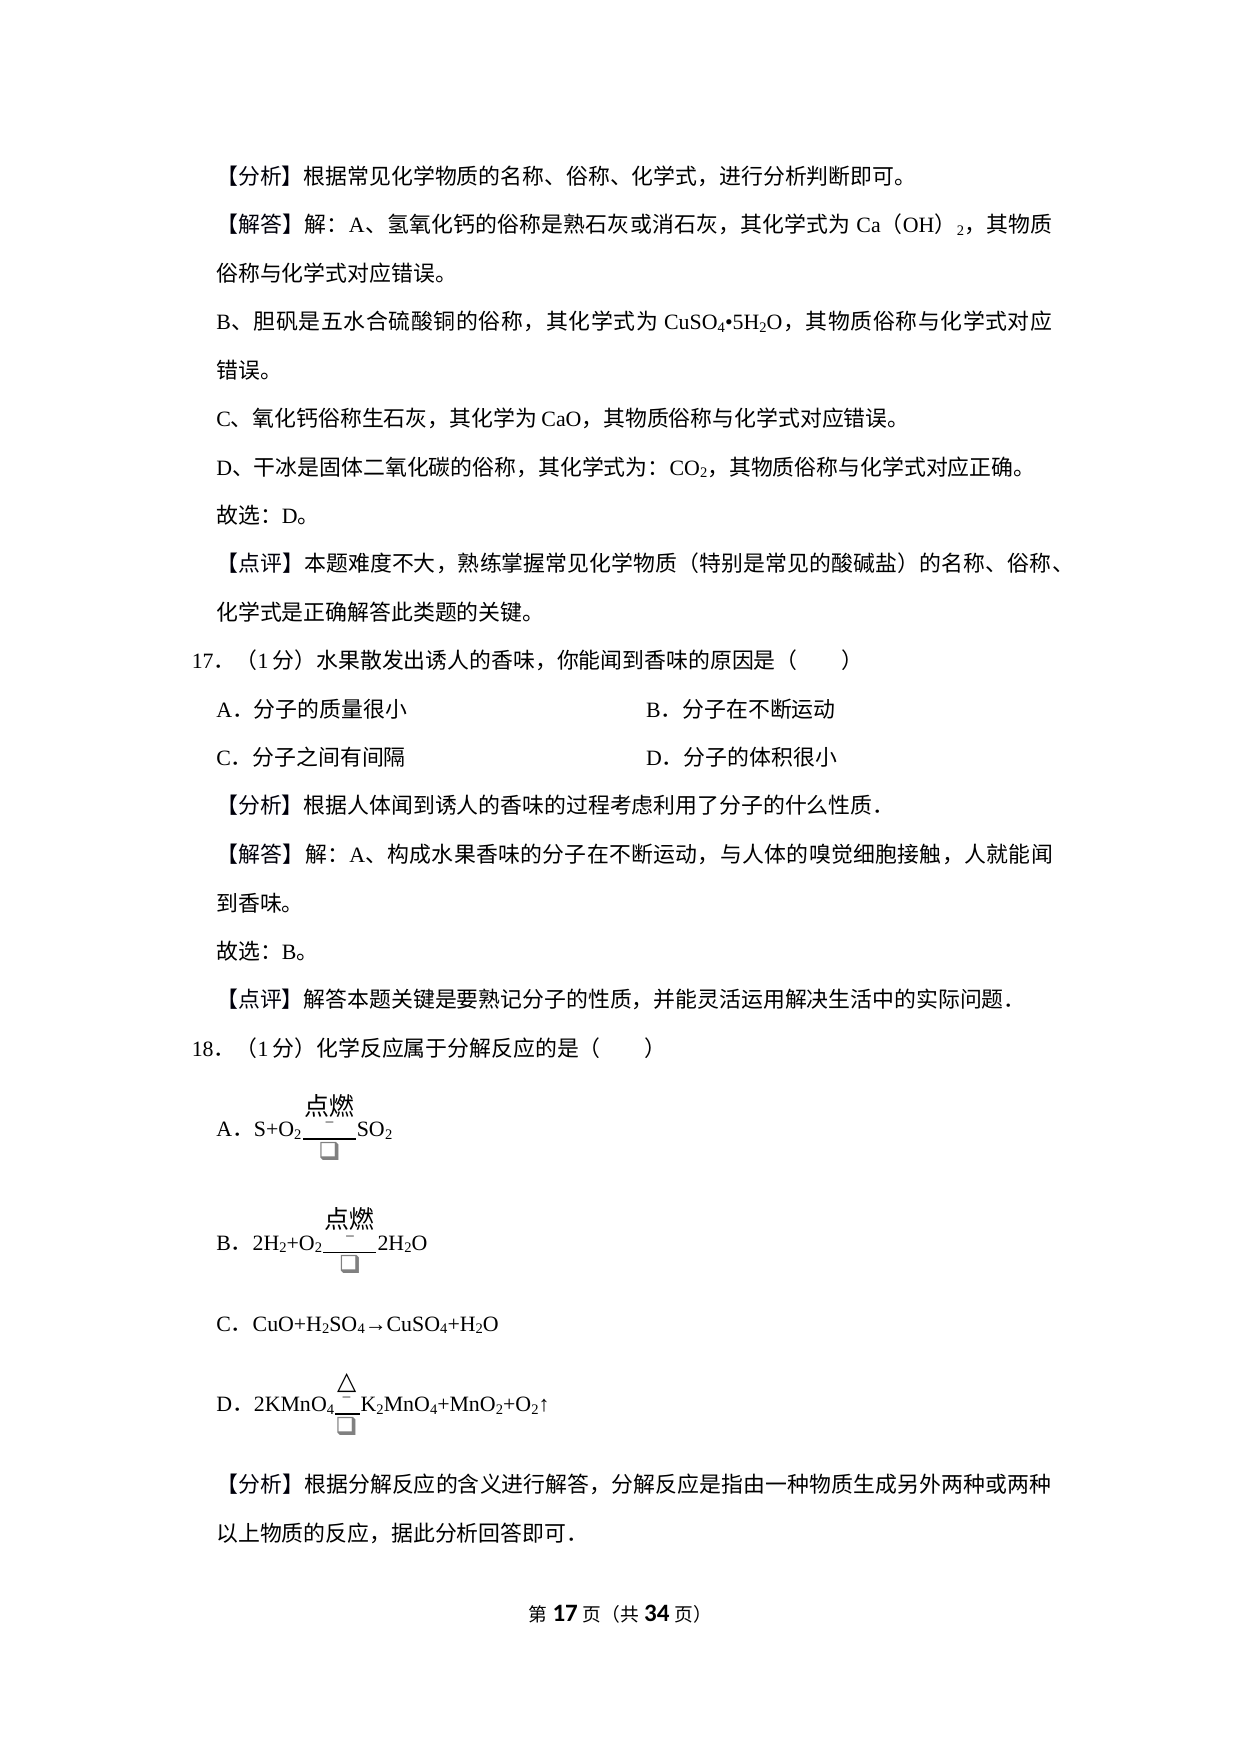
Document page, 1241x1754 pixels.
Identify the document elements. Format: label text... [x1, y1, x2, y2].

text C．分子之间有间隔 D．分子的体积很小 [187, 740, 1053, 772]
text 故选：D。 [216, 498, 1053, 530]
text 17．（1分）水果散发出诱人的香味，你能闻到香味的原因是（ ） [192, 643, 1053, 676]
text D．2KMnO4K2MnO4+MnO2+O2↑ [187, 1353, 1053, 1451]
text 【点评】本题难度不大，熟练掌握常见化学物质（特别是常见的酸碱盐）的名称、俗称、化学式是正确解答此类题的关键。 [216, 546, 1053, 627]
text C．CuO+H2SO4→CuSO4+H2O [187, 1305, 1053, 1338]
text 【分析】根据常见化学物质的名称、俗称、化学式，进行分析判断即可。 [216, 158, 1053, 191]
text 【分析】根据分解反应的含义进行解答，分解反应是指由一种物质生成另外两种或两种以上物质的反应，据此分析回答即可． [216, 1467, 1053, 1548]
text 【解答】解：A、构成水果香味的分子在不断运动，与人体的嗅觉细胞接触，人就能闻到香味。 [216, 836, 1053, 918]
text C、氧化钙俗称生石灰，其化学为CaO，其物质俗称与化学式对应错误。 [216, 401, 1053, 433]
text D、干冰是固体二氧化碳的俗称，其化学式为：CO2，其物质俗称与化学式对应正确。 [216, 449, 1053, 482]
text 故选：B。 [216, 933, 1053, 966]
text 【分析】根据人体闻到诱人的香味的过程考虑利用了分子的什么性质． [216, 788, 1053, 821]
text A．S+O2SO2 [187, 1078, 1053, 1176]
text 【点评】解答本题关键是要熟记分子的性质，并能灵活运用解决生活中的实际问题． [216, 982, 1053, 1014]
text 【解答】解：A、氢氧化钙的俗称是熟石灰或消石灰，其化学式为Ca（OH）2，其物质俗称与化学式对应错误。 [216, 207, 1053, 288]
text B、胆矾是五水合硫酸铜的俗称，其化学式为CuSO4•5H2O，其物质俗称与化学式对应错误。 [216, 304, 1053, 385]
text B．2H2+O22H2O [187, 1192, 1053, 1289]
text A．分子的质量很小 B．分子在不断运动 [187, 691, 1053, 724]
text 18．（1分）化学反应属于分解反应的是（ ） [192, 1030, 1053, 1063]
